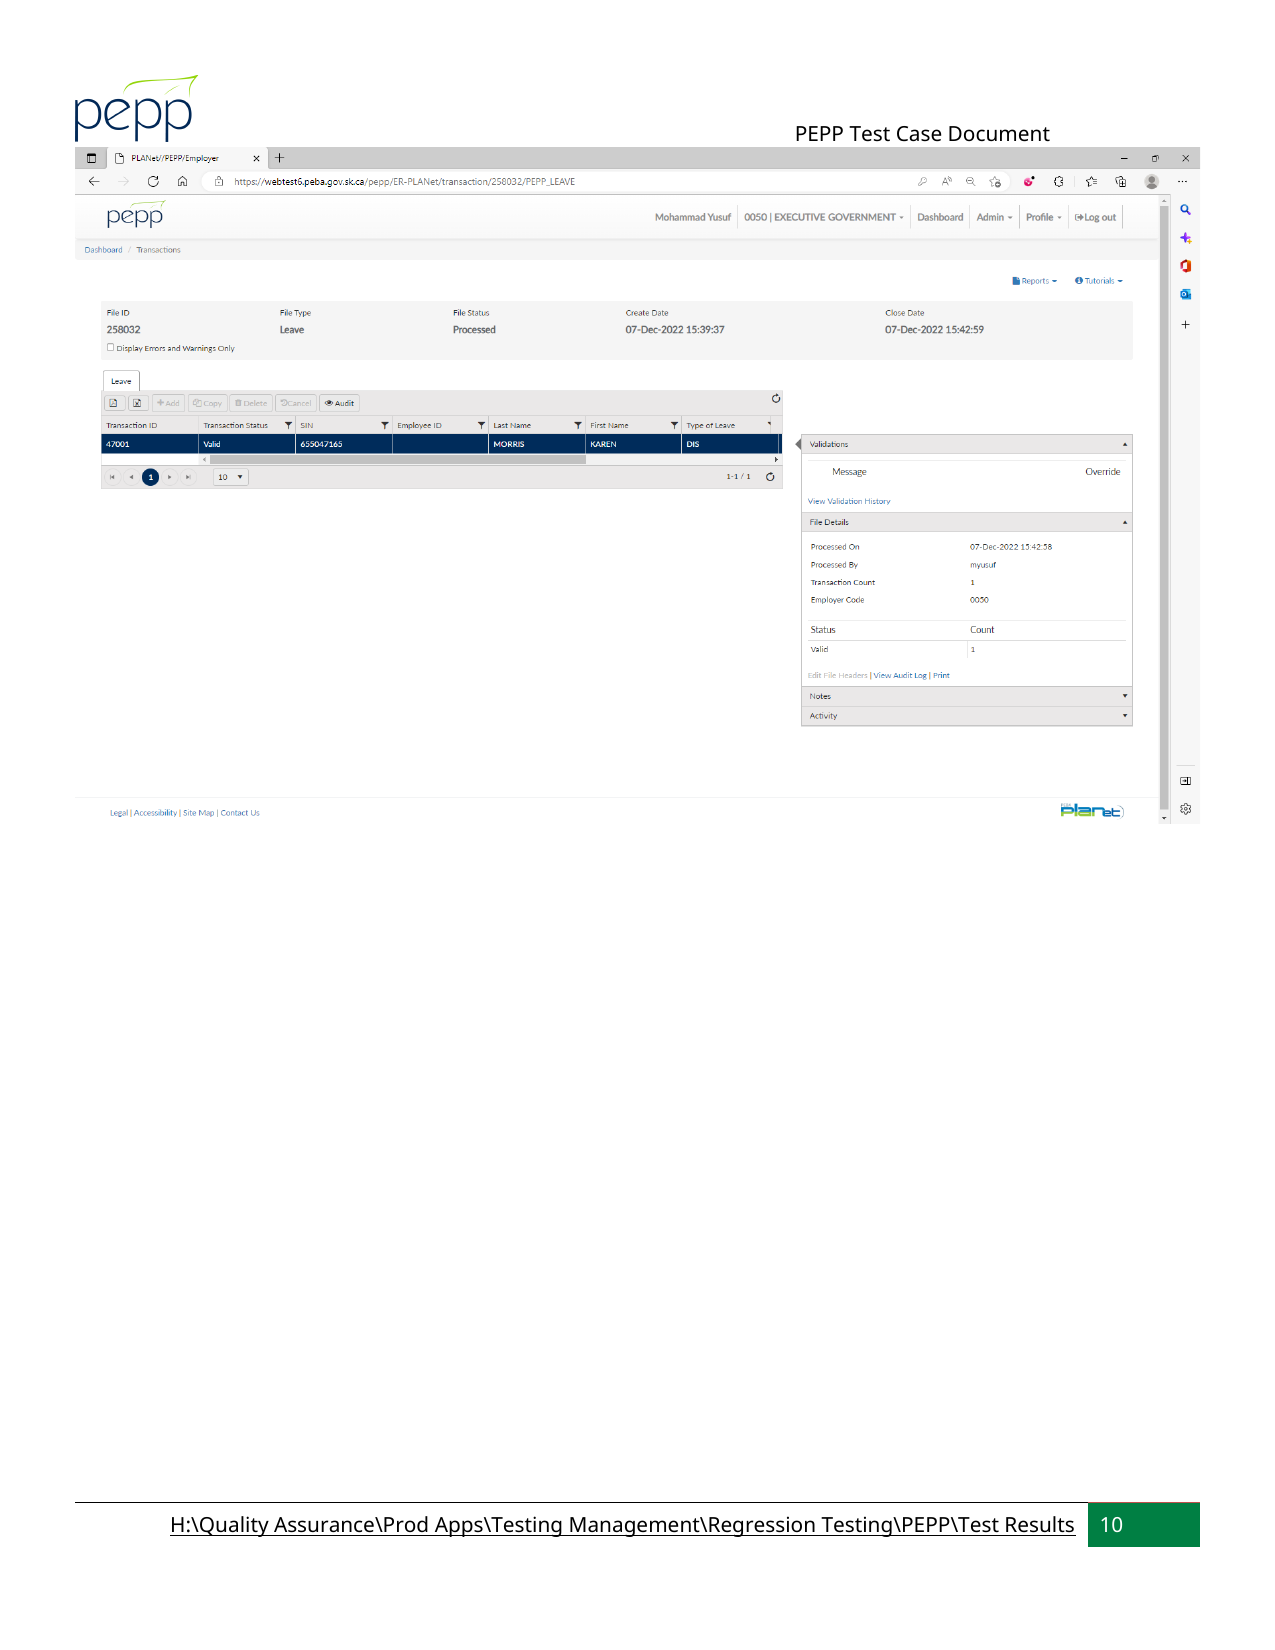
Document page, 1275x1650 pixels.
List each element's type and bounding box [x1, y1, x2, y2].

picture [75, 147, 1200, 824]
picture [75, 75, 199, 142]
